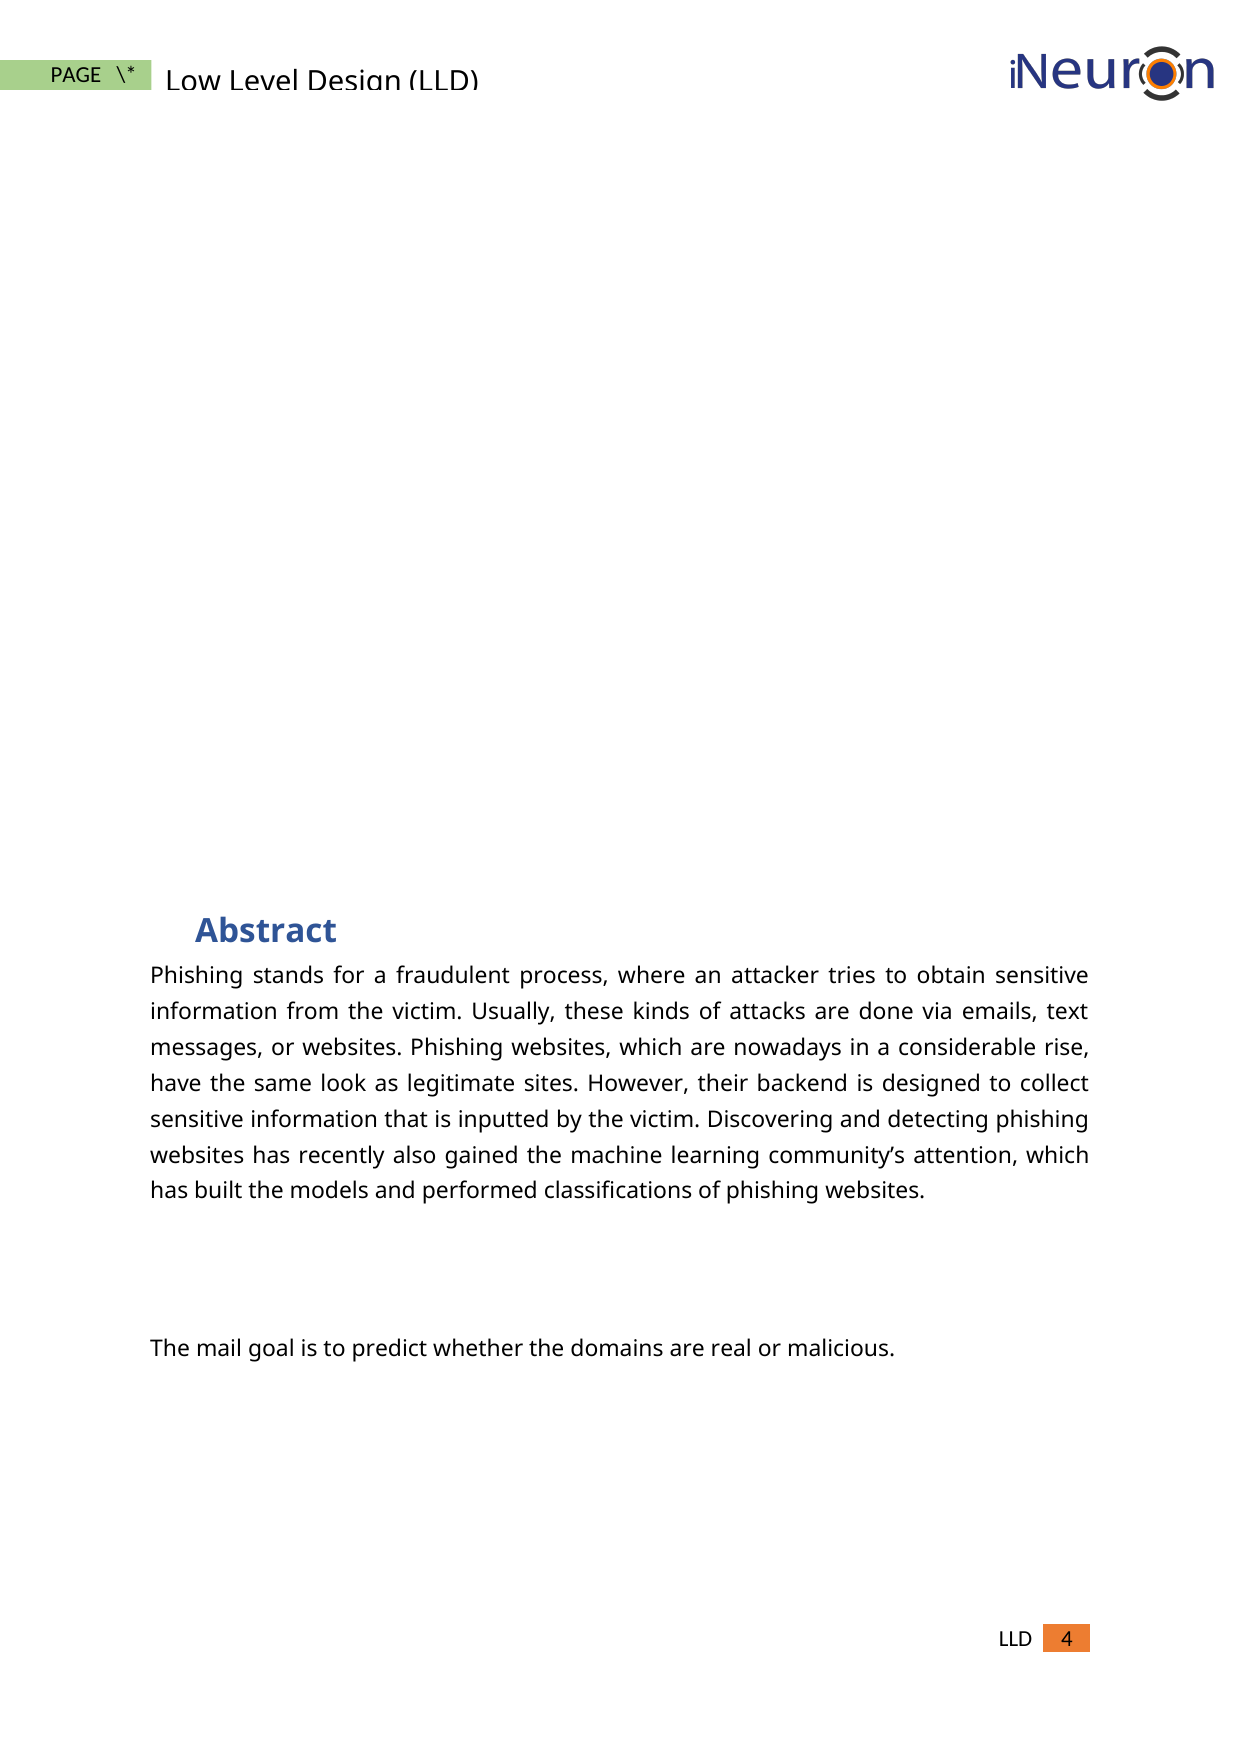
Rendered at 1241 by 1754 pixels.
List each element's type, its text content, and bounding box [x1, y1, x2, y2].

text The mail goal is to predict whether the domains are real or malicious. [150, 1332, 1090, 1363]
text Phishing stands for a fraudulent process, where an attacker tries to obtain sensitive information from the victim. Usually, these kinds of attacks are done via emails, text messages, or websites. Phishing websites, which are nowadays in a considerable rise, have the same look as legitimate sites. However, their backend is designed to collect sensitive information that is inputted by the victim. Discovering and detecting phishing websites has recently also gained the machine learning community’s attention, which has built the models and performed classifications of phishing websites. [150, 959, 1090, 1206]
text Abstract [195, 907, 1090, 952]
picture [1008, 38, 1218, 103]
